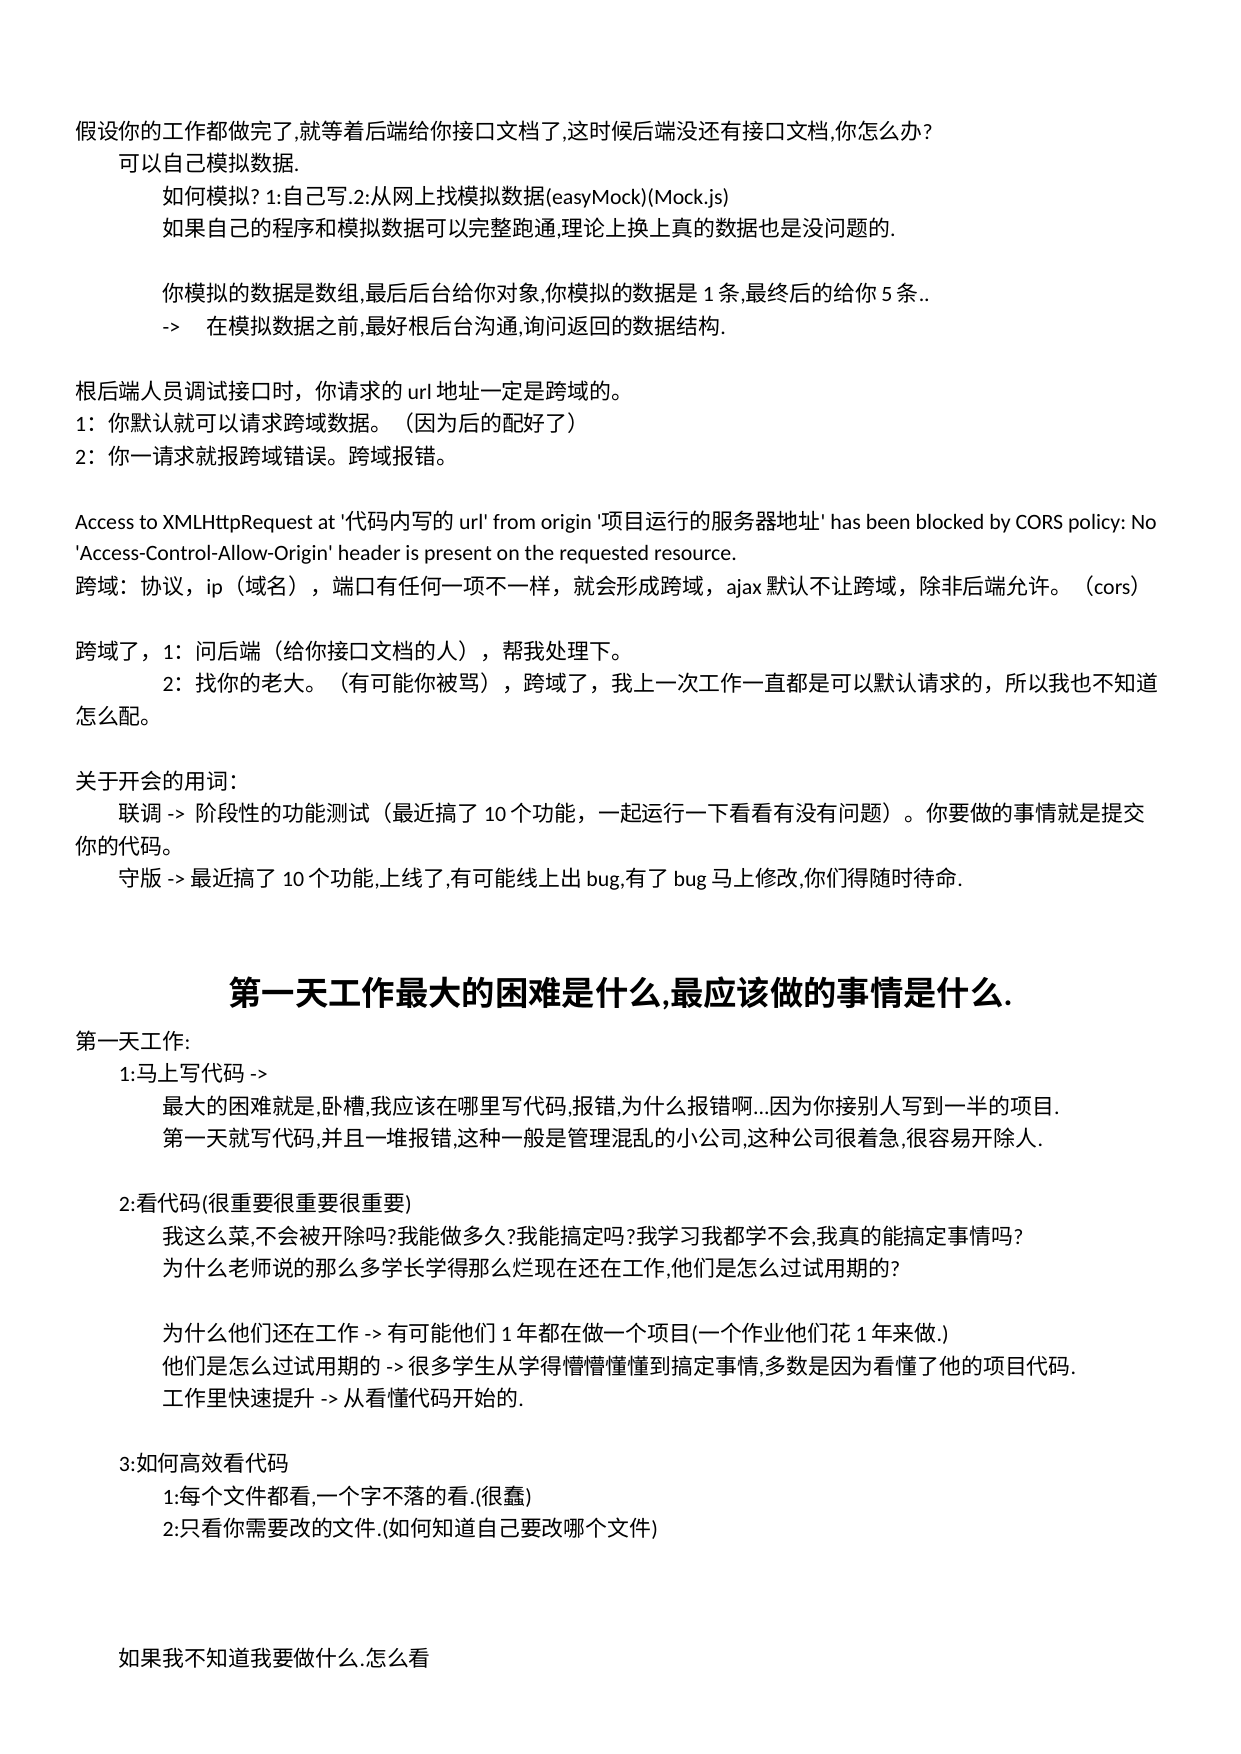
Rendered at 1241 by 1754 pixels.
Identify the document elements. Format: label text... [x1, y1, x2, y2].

text 1:马上写代码 -> [75, 1056, 1165, 1088]
text 如果自己的程序和模拟数据可以完整跑通,理论上换上真的数据也是没问题的. [75, 211, 1165, 243]
text 2：找你的老大。（有可能你被骂），跨域了，我上一次工作一直都是可以默认请求的，所以我也不知道怎么配。 [75, 666, 1165, 731]
text 关于开会的用词： [75, 763, 1165, 796]
text 第一天工作最大的困难是什么,最应该做的事情是什么. [75, 958, 1165, 1023]
text -> 在模拟数据之前,最好根后台沟通,询问返回的数据结构. [75, 308, 1165, 341]
text Access to XMLHttpRequest at '代码内写的url' from origin '项目运行的服务器地址' has been blocked by CORS policy: No 'Access-Control-Allow-Origin' header is present on the requested resource. [75, 503, 1165, 568]
text 1：你默认就可以请求跨域数据。（因为后的配好了） [75, 406, 1165, 438]
text 可以自己模拟数据. [75, 146, 1165, 178]
text 2：你一请求就报跨域错误。跨域报错。 [75, 438, 1165, 471]
text 3:如何高效看代码 [75, 1446, 1165, 1478]
text 如果我不知道我要做什么.怎么看 [75, 1641, 1165, 1673]
text 根后端人员调试接口时，你请求的url地址一定是跨域的。 [75, 373, 1165, 406]
text 2:只看你需要改的文件.(如何知道自己要改哪个文件) [75, 1511, 1165, 1543]
text 我这么菜,不会被开除吗?我能做多久?我能搞定吗?我学习我都学不会,我真的能搞定事情吗? [75, 1218, 1165, 1251]
text 1:每个文件都看,一个字不落的看.(很蠢) [75, 1478, 1165, 1511]
text 如何模拟? 1:自己写.2:从网上找模拟数据(easyMock)(Mock.js) [97, 178, 1165, 211]
text 为什么他们还在工作 -> 有可能他们1年都在做一个项目(一个作业他们花1年来做.) [75, 1316, 1165, 1348]
text 第一天工作: [75, 1023, 1165, 1056]
text 为什么老师说的那么多学长学得那么烂现在还在工作,他们是怎么过试用期的? [75, 1251, 1165, 1283]
text 2:看代码(很重要很重要很重要) [75, 1186, 1165, 1218]
text 工作里快速提升 -> 从看懂代码开始的. [75, 1381, 1165, 1413]
text 联调 -> 阶段性的功能测试（最近搞了10个功能，一起运行一下看看有没有问题）。你要做的事情就是提交你的代码。 [75, 796, 1165, 861]
text 守版 -> 最近搞了10个功能,上线了,有可能线上出bug,有了bug马上修改,你们得随时待命. [75, 861, 1165, 893]
text 最大的困难就是,卧槽,我应该在哪里写代码,报错,为什么报错啊...因为你接别人写到一半的项目. [75, 1088, 1165, 1121]
text 跨域了，1：问后端（给你接口文档的人），帮我处理下。 [75, 633, 1165, 666]
text 第一天就写代码,并且一堆报错,这种一般是管理混乱的小公司,这种公司很着急,很容易开除人. [75, 1121, 1165, 1153]
text 你模拟的数据是数组,最后后台给你对象,你模拟的数据是1条,最终后的给你5条.. [75, 276, 1165, 308]
text 他们是怎么过试用期的 -> 很多学生从学得懵懵懂懂到搞定事情,多数是因为看懂了他的项目代码. [75, 1348, 1165, 1381]
text 跨域：协议，ip（域名），端口有任何一项不一样，就会形成跨域，ajax默认不让跨域，除非后端允许。（cors） [75, 568, 1165, 601]
text 假设你的工作都做完了,就等着后端给你接口文档了,这时候后端没还有接口文档,你怎么办? [75, 113, 1165, 146]
